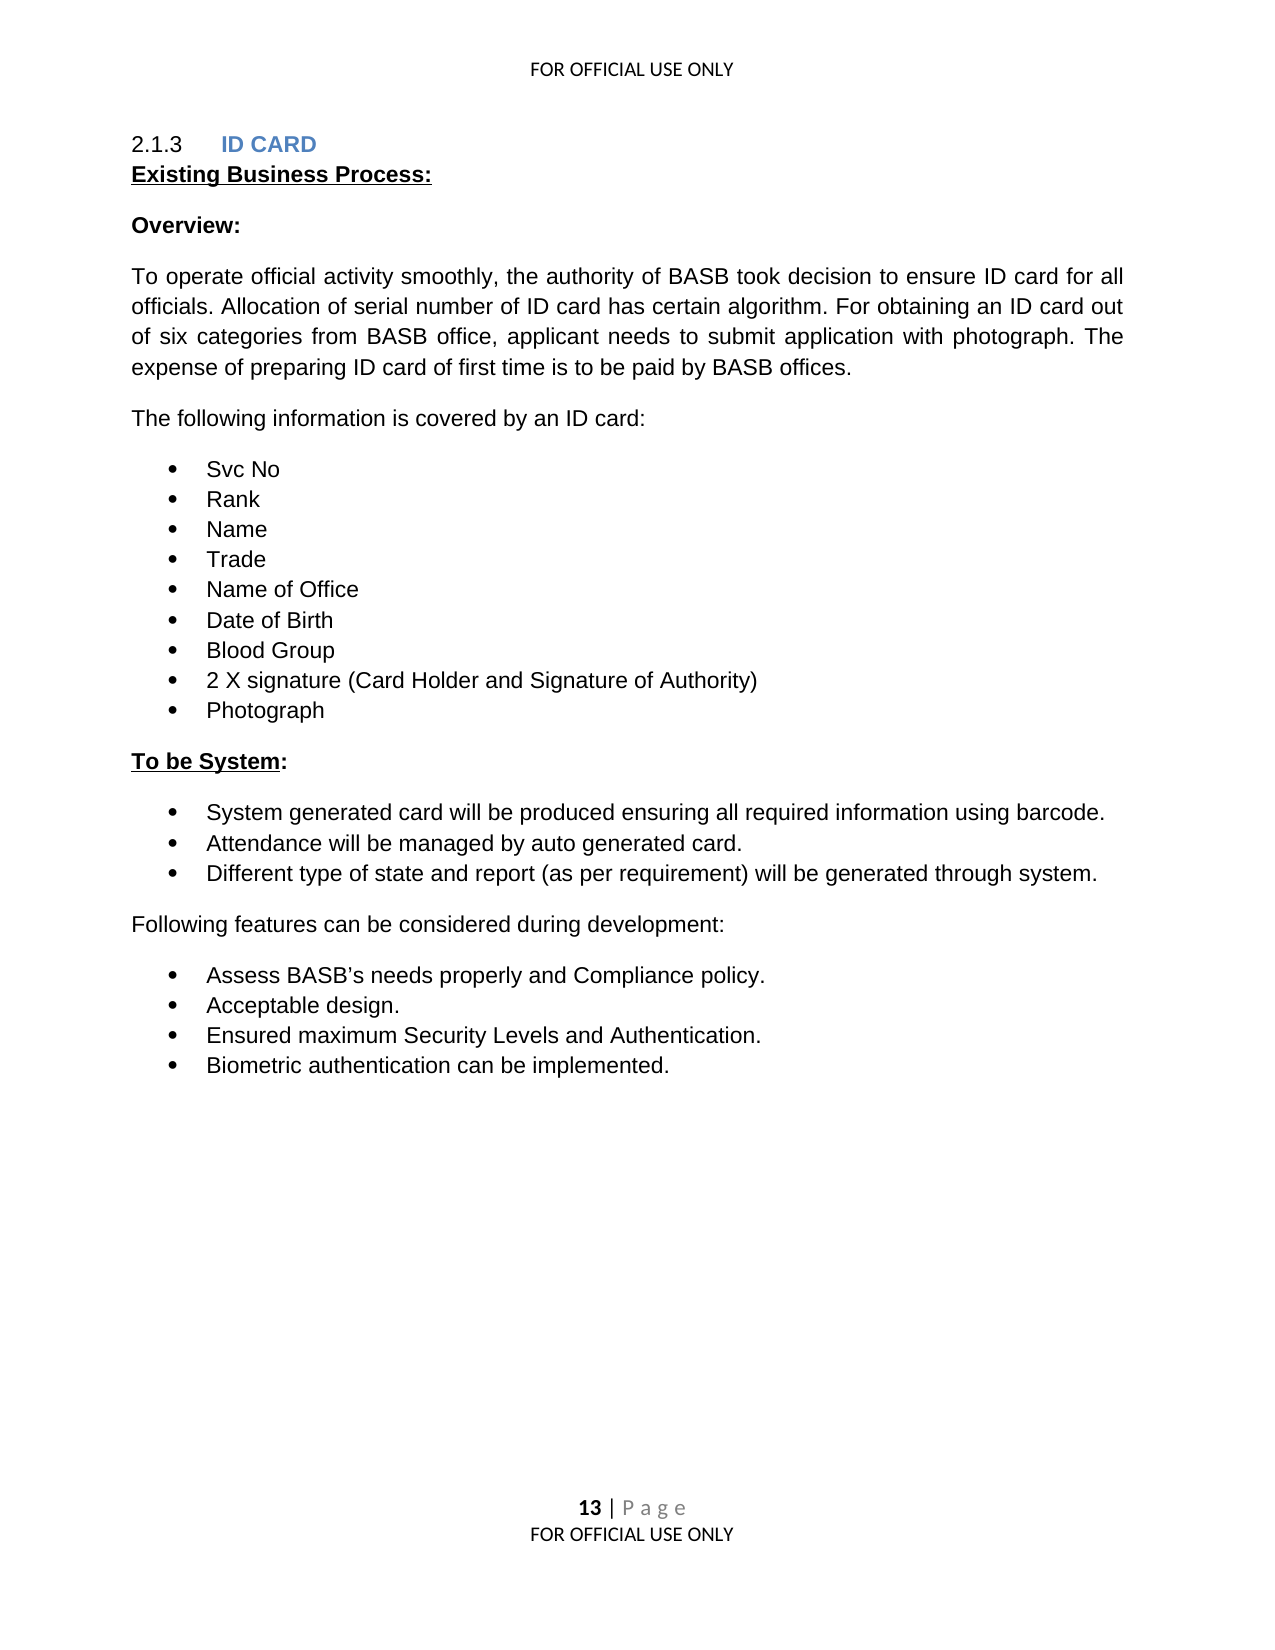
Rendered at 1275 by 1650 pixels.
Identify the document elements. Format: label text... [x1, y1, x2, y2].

list Blood Group [169, 637, 1125, 663]
list Rank [169, 486, 1125, 512]
text Existing Business Process: [131, 161, 1125, 187]
list Biometric authentication can be implemented. [169, 1052, 1125, 1079]
list Svc No [169, 456, 1125, 482]
text The following information is covered by an ID card: [131, 404, 1125, 431]
list System generated card will be produced ensuring all required information using barcode. [169, 799, 1125, 826]
list Ensured maximum Security Levels and Authentication. [169, 1022, 1125, 1048]
text Overview: [131, 212, 1125, 238]
list Name of Office [169, 576, 1125, 603]
text To operate official activity smoothly, the authority of BASB took decision to ensure ID card for all officials. Allocation of serial number of ID card has certain algorithm. For obtaining an ID card out of six categories from BASB office, applicant needs to submit application with photograph. The expense of preparing ID card of first time is to be paid by BASB offices. [131, 263, 1125, 380]
subtitle ID Card [131, 131, 1125, 157]
list 2 X signature (Card Holder and Signature of Authority) [169, 667, 1125, 693]
list Photograph [169, 697, 1125, 723]
text To be System: [131, 748, 1125, 774]
list Acceptable design. [169, 992, 1125, 1018]
list Different type of state and report (as per requirement) will be generated through system. [169, 860, 1125, 886]
list Assess BASB’s needs properly and Compliance policy. [169, 962, 1125, 988]
list Date of Birth [169, 607, 1125, 633]
list Trade [169, 546, 1125, 572]
list Attendance will be managed by auto generated card. [169, 829, 1125, 856]
list Name [169, 516, 1125, 542]
text Following features can be considered during development: [131, 911, 1125, 937]
